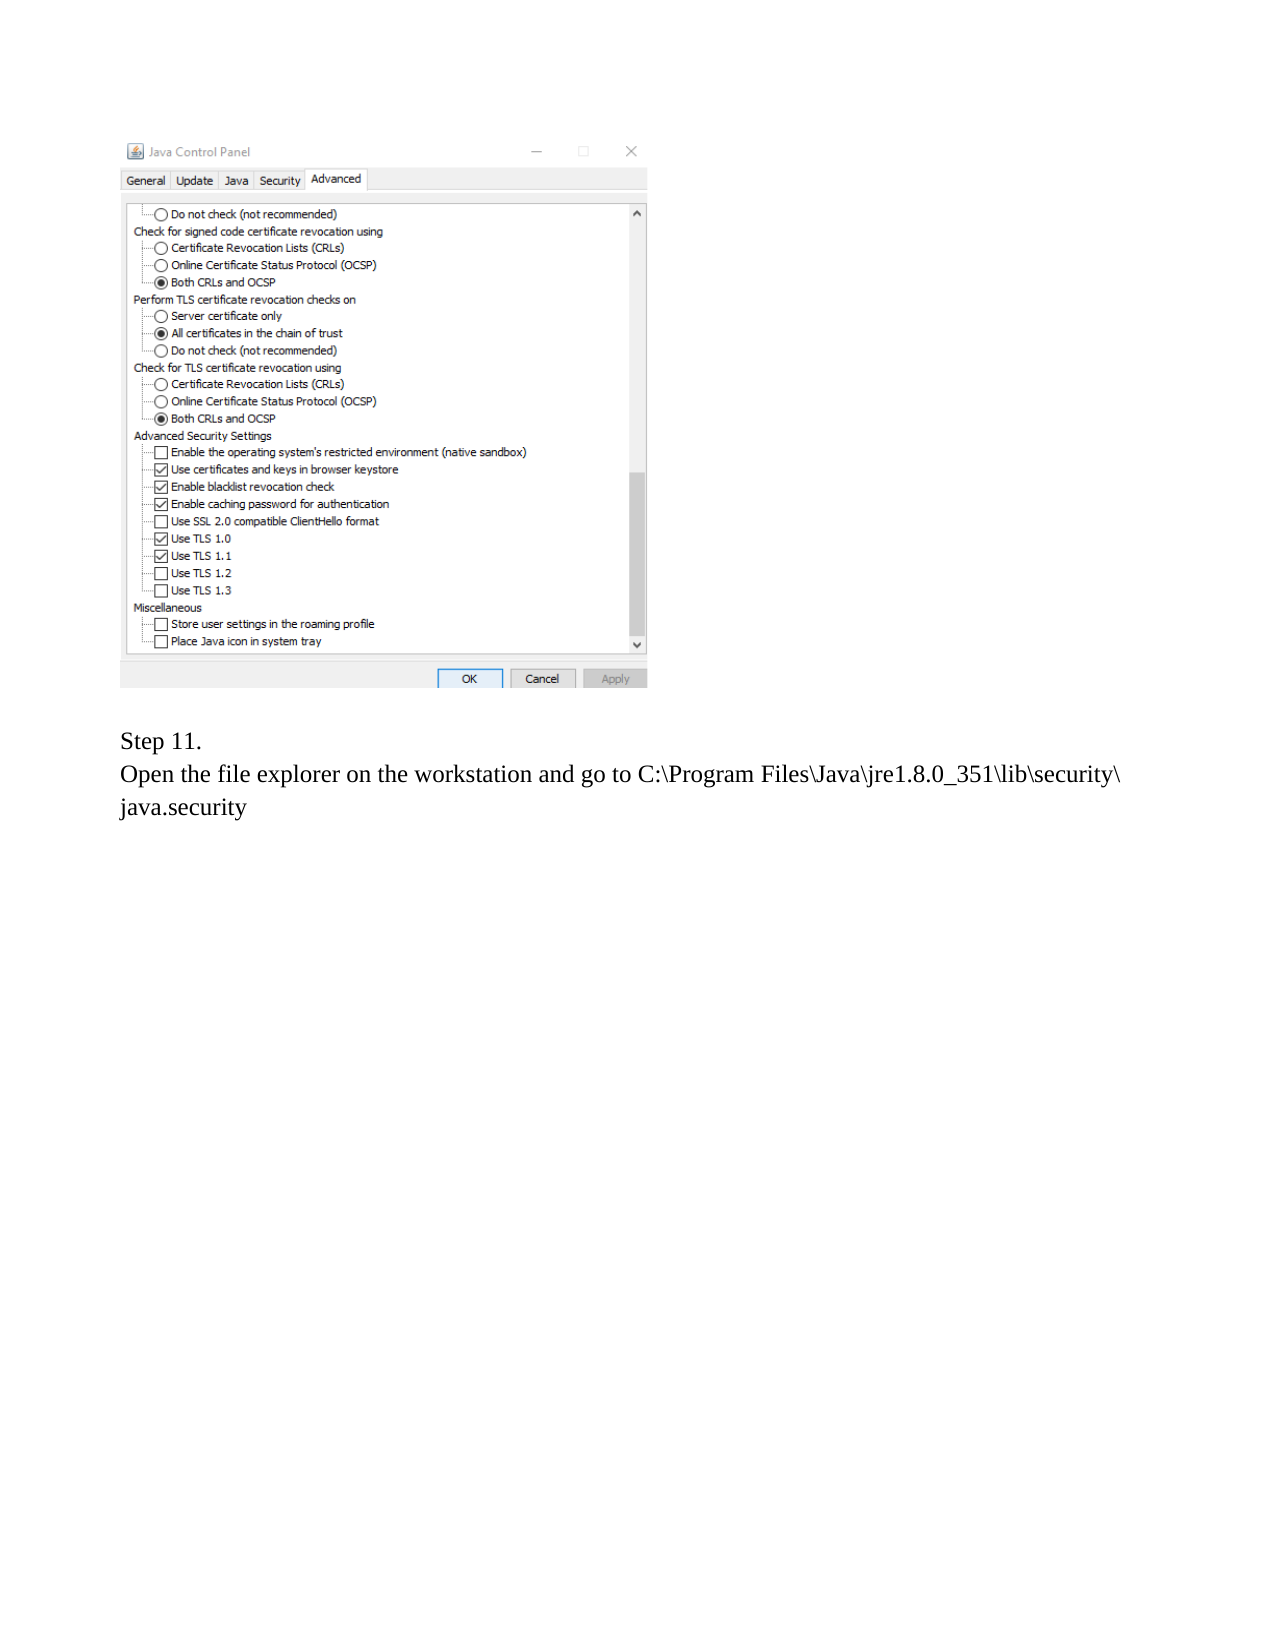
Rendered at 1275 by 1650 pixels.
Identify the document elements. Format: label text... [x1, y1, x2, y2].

text Open the file explorer on the workstation and go to C:\Program Files\Java\jre1.8.0_351\lib\security\java.security [120, 759, 1155, 821]
text Step 11. [120, 726, 1155, 755]
picture [120, 137, 648, 688]
